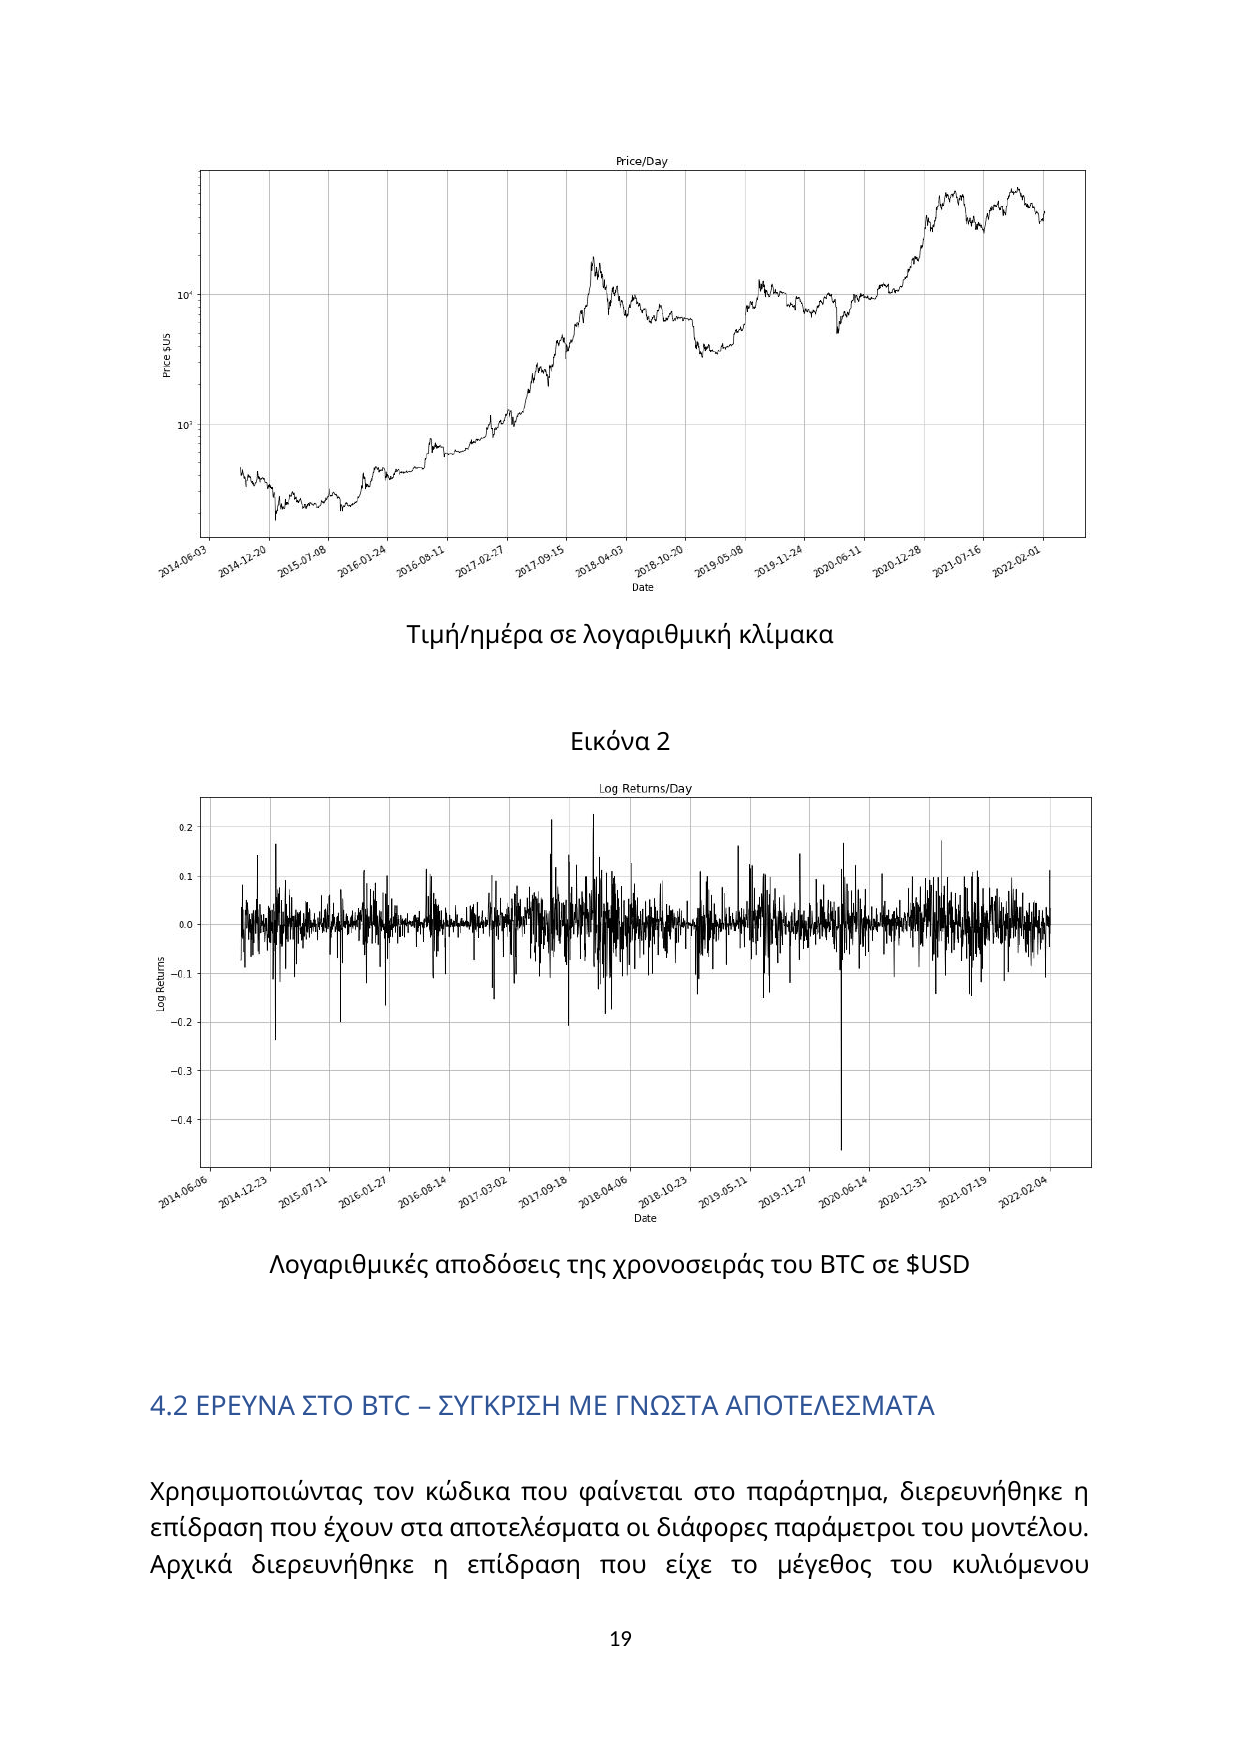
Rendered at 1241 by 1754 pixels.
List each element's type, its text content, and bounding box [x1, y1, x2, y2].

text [150, 1473, 1090, 1581]
text Λογαριθμικές αποδόσεις της χρονοσειράς του BTC σε $USD [150, 1247, 1090, 1281]
picture [150, 776, 1097, 1229]
subtitle 4.2 ΕΡΕΥΝΑ ΣΤΟ BTC – ΣΥΓΚΡΙΣΗ ΜΕ ΓΝΩΣΤΑ ΑΠΟΤΕΛΕΣΜΑΤΑ [150, 1386, 1090, 1423]
text Εικόνα 2 [150, 723, 1090, 757]
picture [150, 150, 1090, 598]
text Τιμή/ημέρα σε λογαριθμική κλίμακα [150, 616, 1090, 650]
